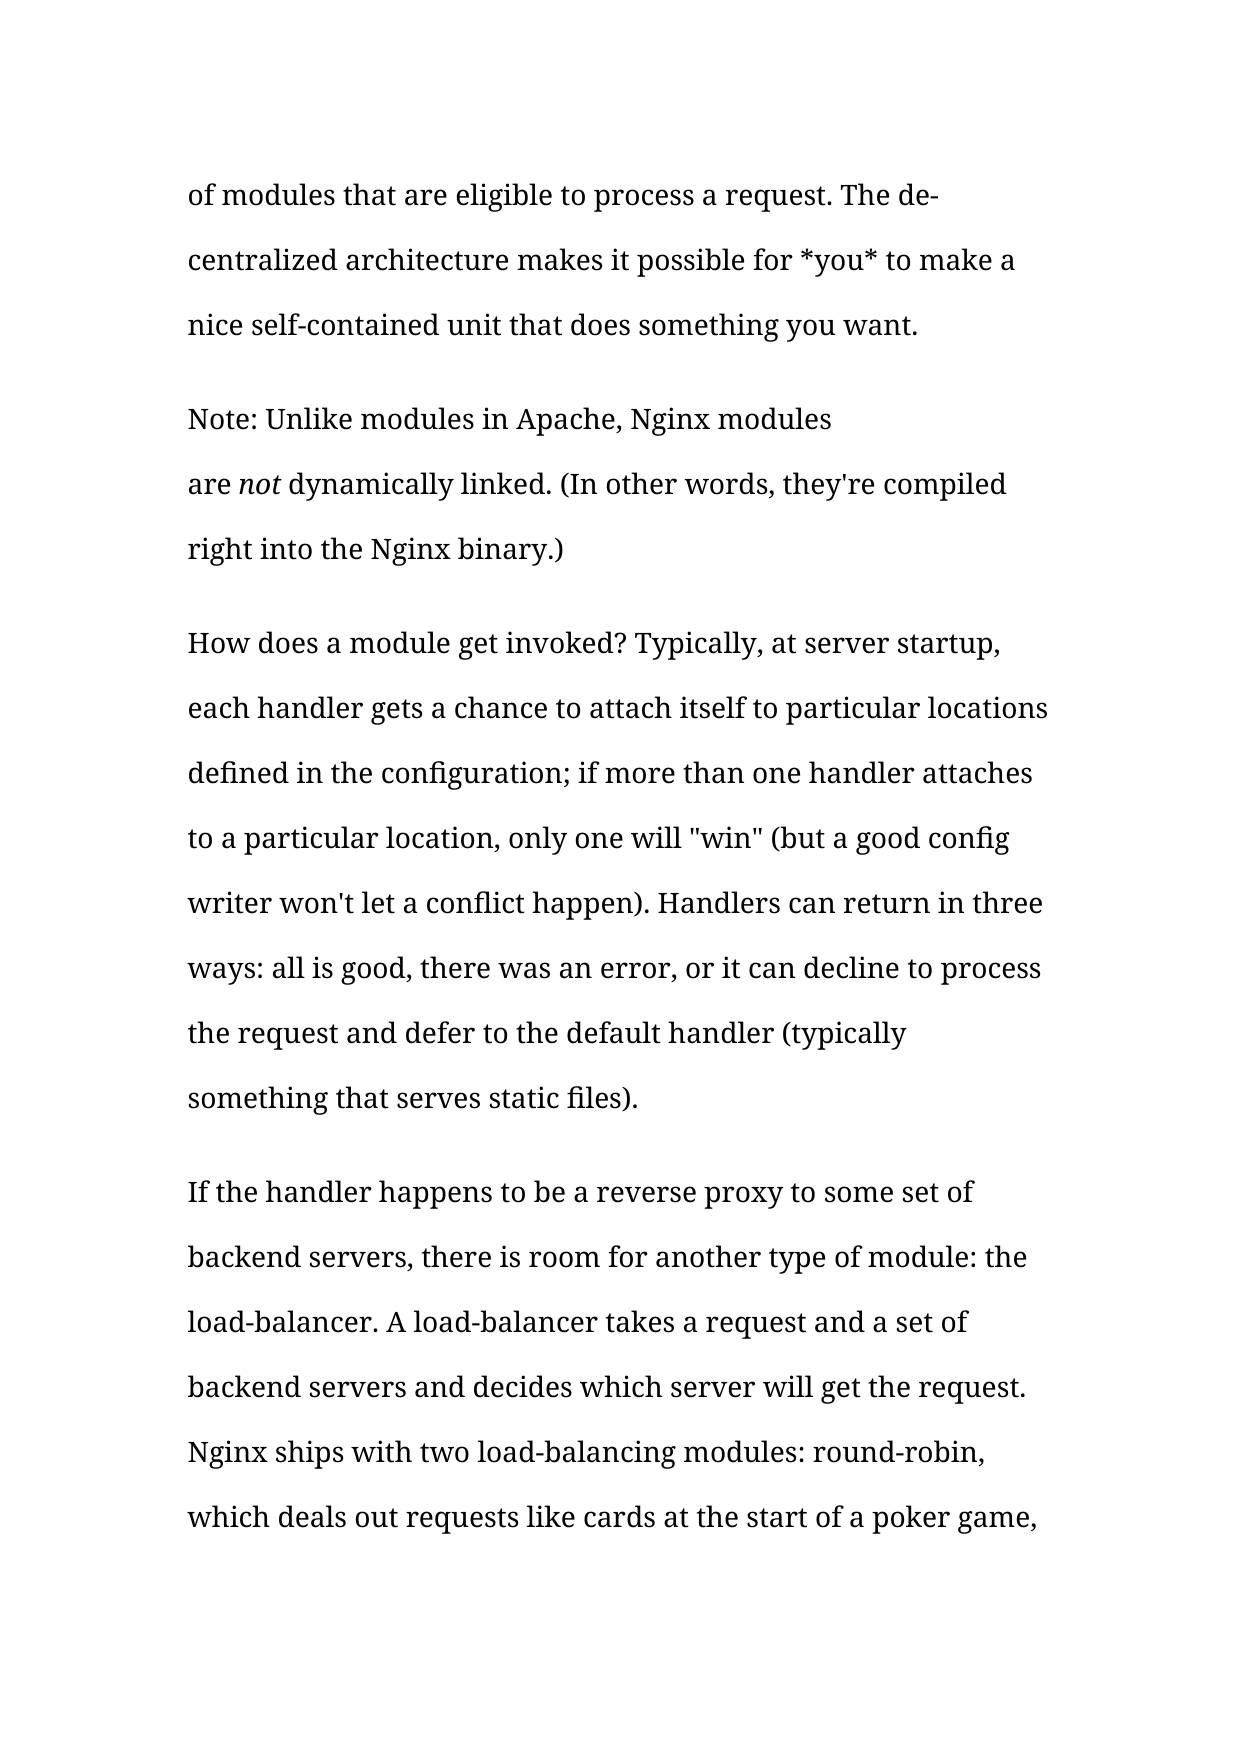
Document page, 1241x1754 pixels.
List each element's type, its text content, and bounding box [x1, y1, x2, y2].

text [187, 1159, 1053, 1549]
text Note: Unlike modules in Apache, Nginx modules are not dynamically linked. (In other words, they're compiled right into the Nginx binary.) [187, 386, 1053, 581]
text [187, 162, 1053, 357]
text How does a module get invoked? Typically, at server startup, each handler gets a chance to attach itself to particular locations defined in the configuration; if more than one handler attaches to a particular location, only one will "win" (but a good config writer won't let a conflict happen). Handlers can return in three ways: all is good, there was an error, or it can decline to process the request and defer to the default handler (typically something that serves static files). [187, 610, 1053, 1130]
